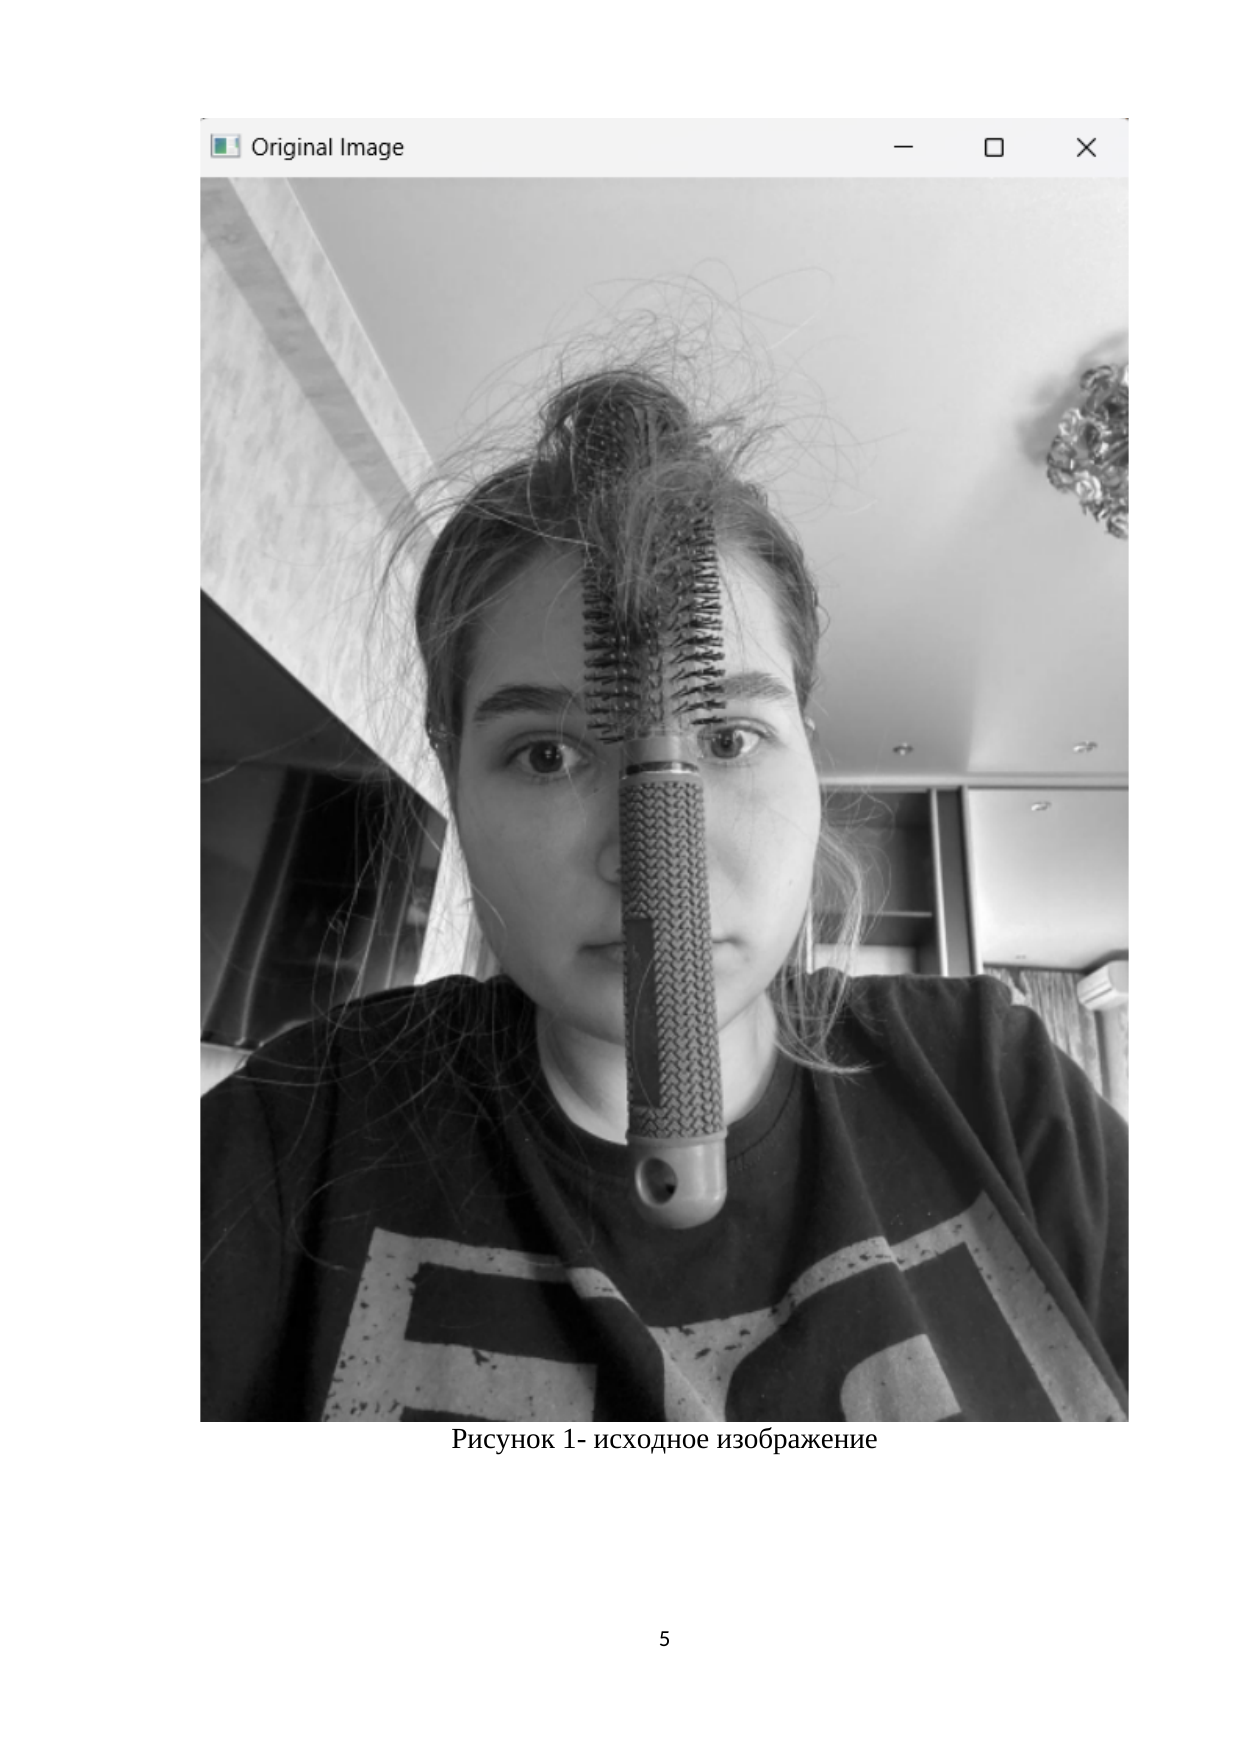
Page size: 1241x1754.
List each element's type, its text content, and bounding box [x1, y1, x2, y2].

picture [200, 118, 1129, 1422]
text Рисунок 1- исходное изображение [177, 1421, 1152, 1455]
